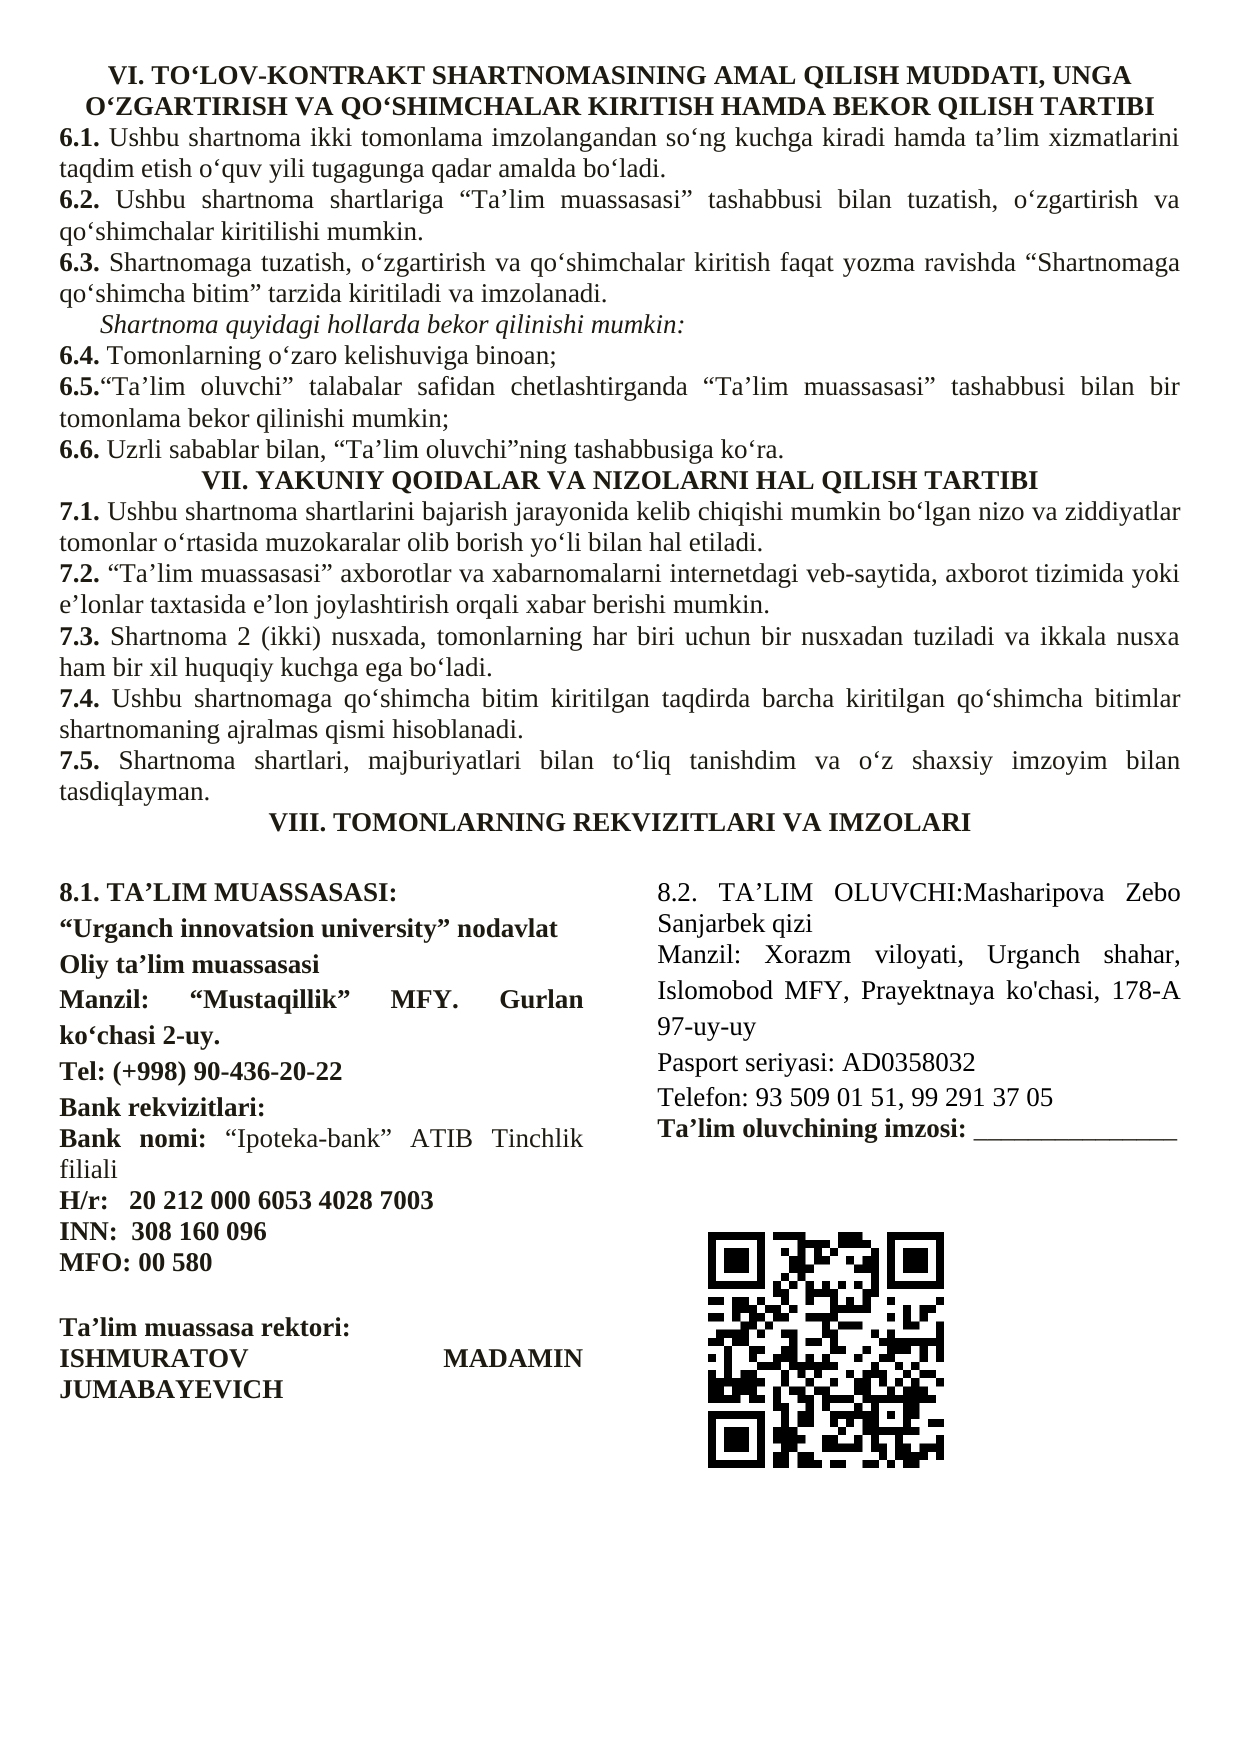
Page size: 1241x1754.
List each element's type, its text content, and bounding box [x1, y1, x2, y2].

text 8.1. TA’LIM MUASSASASI: [59, 876, 583, 907]
text Tel: (+998) 90-436-20-22 [59, 1055, 583, 1086]
text 7.5. Shartnoma shartlari, majburiyatlari bilan to‘liq tanishdim va o‘z shaxsiy imzoyim bilan tasdiqlayman. [59, 744, 1181, 807]
text 8.2. TA’LIM OLUVCHI:Masharipova Zebo Sanjarbek qizi [657, 876, 1181, 938]
text VIII. TOMONLARNING REKVIZITLARI VA IMZOLARI [59, 807, 1181, 838]
text 7.1. Ushbu shartnoma shartlarini bajarish jarayonida kelib chiqishi mumkin bo‘lgan nizo va ziddiyatlar tomonlar o‘rtasida muzokaralar olib borish yo‘li bilan hal etiladi. [59, 495, 1181, 557]
text Shartnoma quyidagi hollarda bekor qilinishi mumkin: [59, 308, 1181, 339]
text 6.6. Uzrli sabablar bilan, “Ta’lim oluvchi”ning tashabbusiga ko‘ra. [59, 433, 1181, 464]
text H/r: 20 212 000 6053 4028 7003 [59, 1184, 583, 1215]
text MFO: 00 580 [59, 1246, 583, 1277]
picture [675, 1199, 976, 1500]
text ISHMURATOV MADAMIN JUMABAYEVICH [59, 1342, 583, 1404]
text Ta’lim muassasa rektori: [59, 1311, 583, 1342]
text “Urganch innovatsion university” nodavlat Oliy ta’lim muassasasi [59, 912, 583, 979]
text VII. YAKUNIY QOIDALAR VA NIZOLARNI HAL QILISH TARTIBI [59, 464, 1181, 495]
text 6.5.“Ta’lim oluvchi” talabalar safidan chetlashtirganda “Ta’lim muassasasi” tashabbusi bilan bir tomonlama bekor qilinishi mumkin; [59, 371, 1181, 433]
text Telefon: 93 509 01 51, 99 291 37 05 [657, 1081, 1181, 1113]
text INN: 308 160 096 [59, 1215, 583, 1246]
text Manzil: “Mustaqillik” MFY. Gurlan koʻchasi 2-uy. [59, 983, 583, 1050]
text VI. TO‘LOV-KONTRAKT SHARTNOMASINING AMAL QILISH MUDDATI, UNGA O‘ZGARTIRISH VA QO‘SHIMCHALAR KIRITISH HAMDA BEKOR QILISH TARTIBI [59, 59, 1181, 121]
text Bank rekvizitlari: [59, 1091, 583, 1122]
text Manzil: Xorazm viloyati, Urganch shahar, Islomobod MFY, Prayektnaya ko'chasi, 178-A 97-uy-uy [657, 938, 1181, 1041]
text 6.4. Tomonlarning o‘zaro kelishuviga binoan; [59, 339, 1181, 371]
text 7.3. Shartnoma 2 (ikki) nusxada, tomonlarning har biri uchun bir nusxadan tuziladi va ikkala nusxa ham bir xil huquqiy kuchga ega bo‘ladi. [59, 620, 1181, 682]
text Pasport seriyasi: AD0358032 [657, 1046, 1181, 1077]
text 6.1. Ushbu shartnoma ikki tomonlama imzolangandan so‘ng kuchga kiradi hamda ta’lim xizmatlarini taqdim etish o‘quv yili tugagunga qadar amalda bo‘ladi. [59, 121, 1181, 184]
text 7.2. “Ta’lim muassasasi” axborotlar va xabarnomalarni internetdagi veb-saytida, axborot tizimida yoki e’lonlar taxtasida e’lon joylashtirish orqali xabar berishi mumkin. [59, 557, 1181, 620]
text 6.2. Ushbu shartnoma shartlariga “Ta’lim muassasasi” tashabbusi bilan tuzatish, o‘zgartirish va qo‘shimchalar kiritilishi mumkin. [59, 184, 1181, 246]
text 6.3. Shartnomaga tuzatish, o‘zgartirish va qo‘shimchalar kiritish faqat yozma ravishda “Shartnomaga qo‘shimcha bitim” tarzida kiritiladi va imzolanadi. [59, 246, 1181, 308]
text Ta’lim oluvchining imzosi: _______________ [657, 1113, 1181, 1144]
text 7.4. Ushbu shartnomaga qo‘shimcha bitim kiritilgan taqdirda barcha kiritilgan qo‘shimcha bitimlar shartnomaning ajralmas qismi hisoblanadi. [59, 682, 1181, 744]
text Bank nomi: “Ipoteka-bank” ATIB Tinchlik filiali [59, 1122, 583, 1184]
